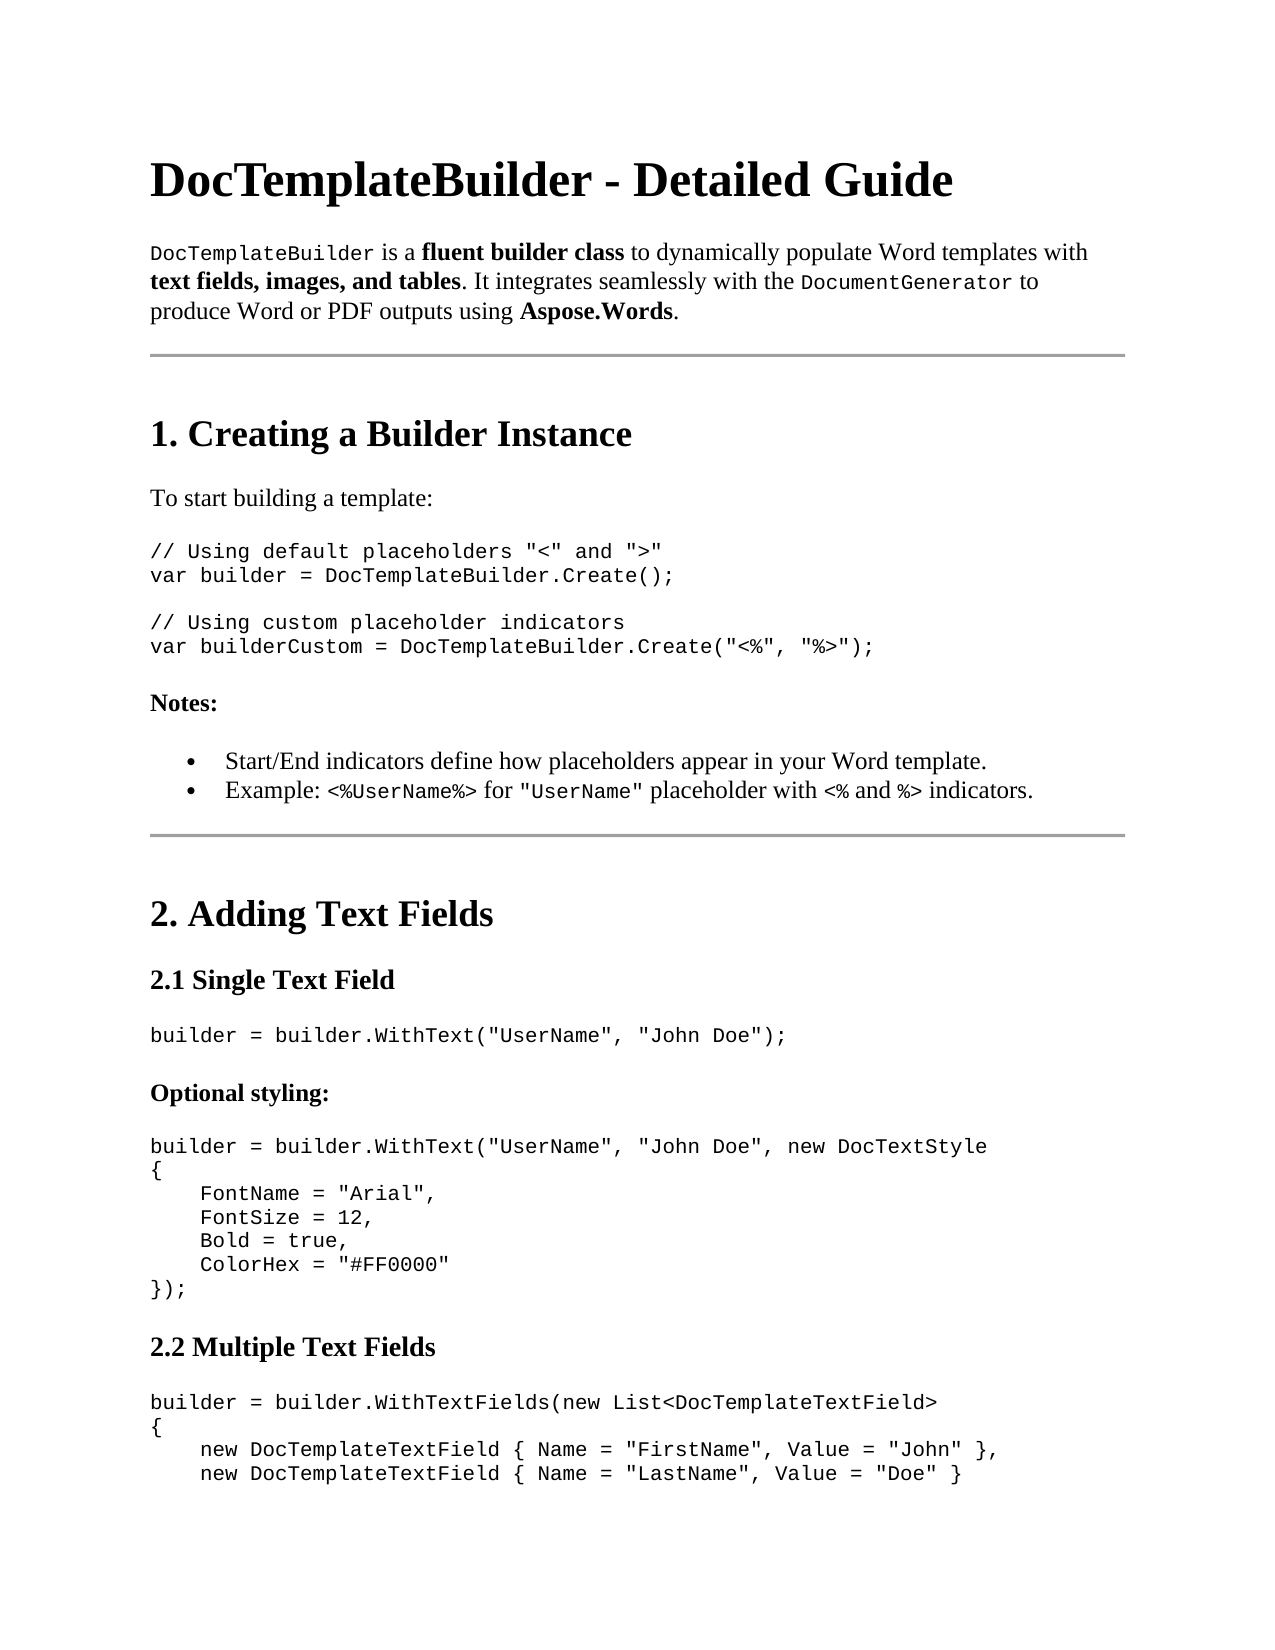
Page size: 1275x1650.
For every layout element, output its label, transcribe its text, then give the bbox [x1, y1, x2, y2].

text DocTemplateBuilder - Detailed Guide [150, 150, 1125, 207]
text // Using custom placeholder indicators [150, 612, 1125, 636]
text 2.1 Single Text Field [150, 963, 1125, 996]
text ColorHex = "#FF0000" [150, 1254, 1125, 1278]
text var builderCustom = DocTemplateBuilder.Create("<%", "%>"); [150, 636, 1125, 659]
text FontName = "Arial", [150, 1183, 1125, 1207]
text { [150, 1159, 1125, 1183]
text Bold = true, [150, 1230, 1125, 1254]
text Notes: [150, 688, 1125, 717]
text builder = builder.WithText("UserName", "John Doe"); [150, 1025, 1125, 1049]
list Start/End indicators define how placeholders appear in your Word template. [187, 746, 1125, 775]
text Optional styling: [150, 1078, 1125, 1107]
text // Using default placeholders "<" and ">" [150, 541, 1125, 565]
text 2.2 Multiple Text Fields [150, 1330, 1125, 1363]
list Example: <%UserName%> for "UserName" placeholder with <% and %> indicators. [187, 775, 1125, 805]
text FontSize = 12, [150, 1207, 1125, 1230]
text new DocTemplateTextField { Name = "LastName", Value = "Doe" } [150, 1463, 1125, 1487]
text builder = builder.WithText("UserName", "John Doe", new DocTextStyle [150, 1136, 1125, 1159]
text DocTemplateBuilder is a fluent builder class to dynamically populate Word templates with text fields, images, and tables. It integrates seamlessly with the DocumentGenerator to produce Word or PDF outputs using Aspose.Words. [150, 237, 1125, 324]
text To start building a template: [150, 483, 1125, 512]
text }); [150, 1278, 1125, 1301]
text { [150, 1416, 1125, 1439]
text var builder = DocTemplateBuilder.Create(); [150, 565, 1125, 588]
text 2. Adding Text Fields [150, 891, 1125, 934]
text 1. Creating a Builder Instance [150, 411, 1125, 454]
text new DocTemplateTextField { Name = "FirstName", Value = "John" }, [150, 1439, 1125, 1463]
text builder = builder.WithTextFields(new List<DocTemplateTextField> [150, 1392, 1125, 1416]
